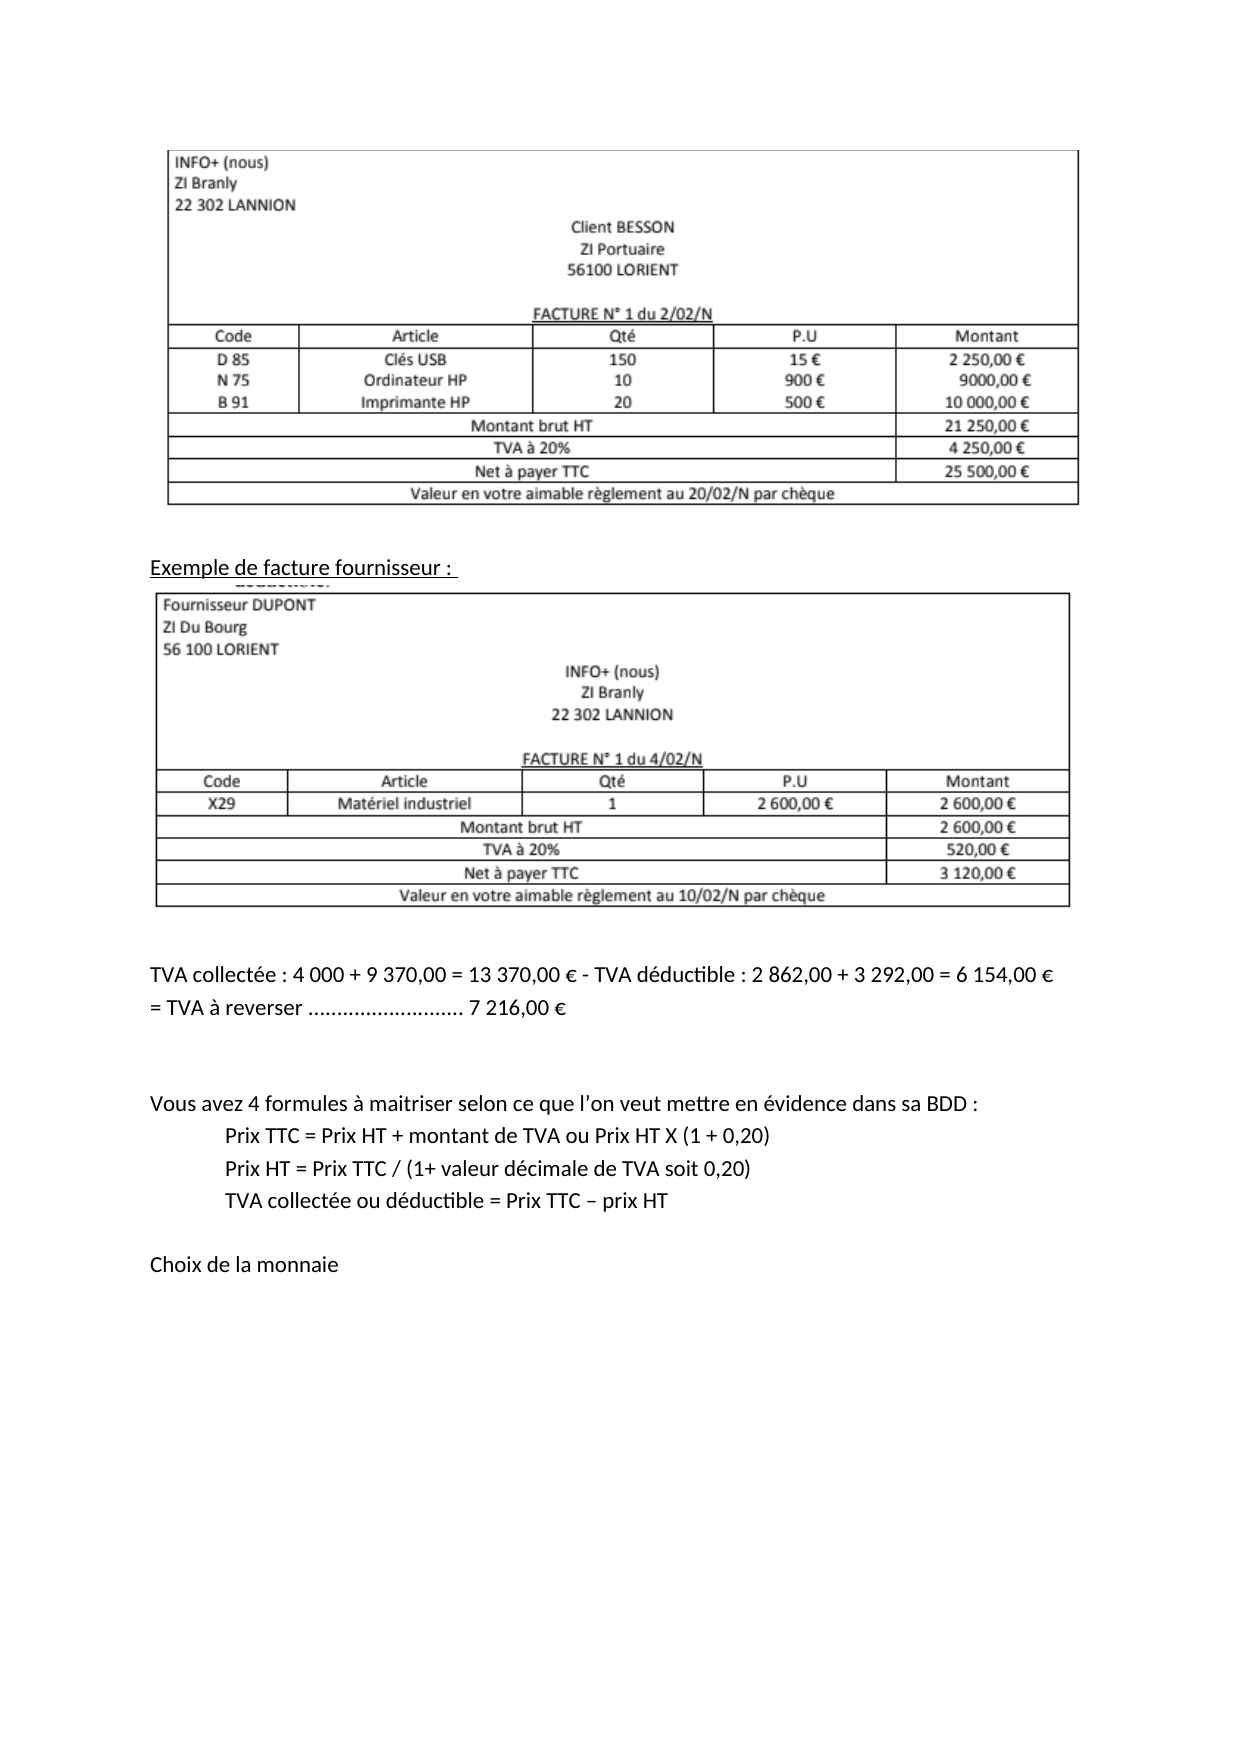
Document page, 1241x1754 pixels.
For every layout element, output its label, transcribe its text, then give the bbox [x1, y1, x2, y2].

text Exemple de facture fournisseur : [150, 553, 1090, 581]
text TVA collectée : 4 000 + 9 370,00 = 13 370,00 € - TVA déductible : 2 862,00 + 3 292,00 = 6 154,00 € [150, 961, 1090, 988]
text Prix TTC = Prix HT + montant de TVA ou Prix HT X (1 + 0,20) [150, 1121, 1090, 1149]
picture [150, 150, 1091, 517]
text Choix de la monnaie [150, 1250, 1090, 1278]
text Prix HT = Prix TTC / (1+ valeur décimale de TVA soit 0,20) [150, 1154, 1090, 1182]
text Vous avez 4 formules à maitriser selon ce que l’on veut mettre en évidence dans sa BDD : [150, 1089, 1090, 1117]
text = TVA à reverser ........................... 7 216,00 € [150, 993, 1090, 1021]
picture [150, 585, 1091, 925]
text TVA collectée ou déductible = Prix TTC – prix HT [150, 1186, 1090, 1214]
